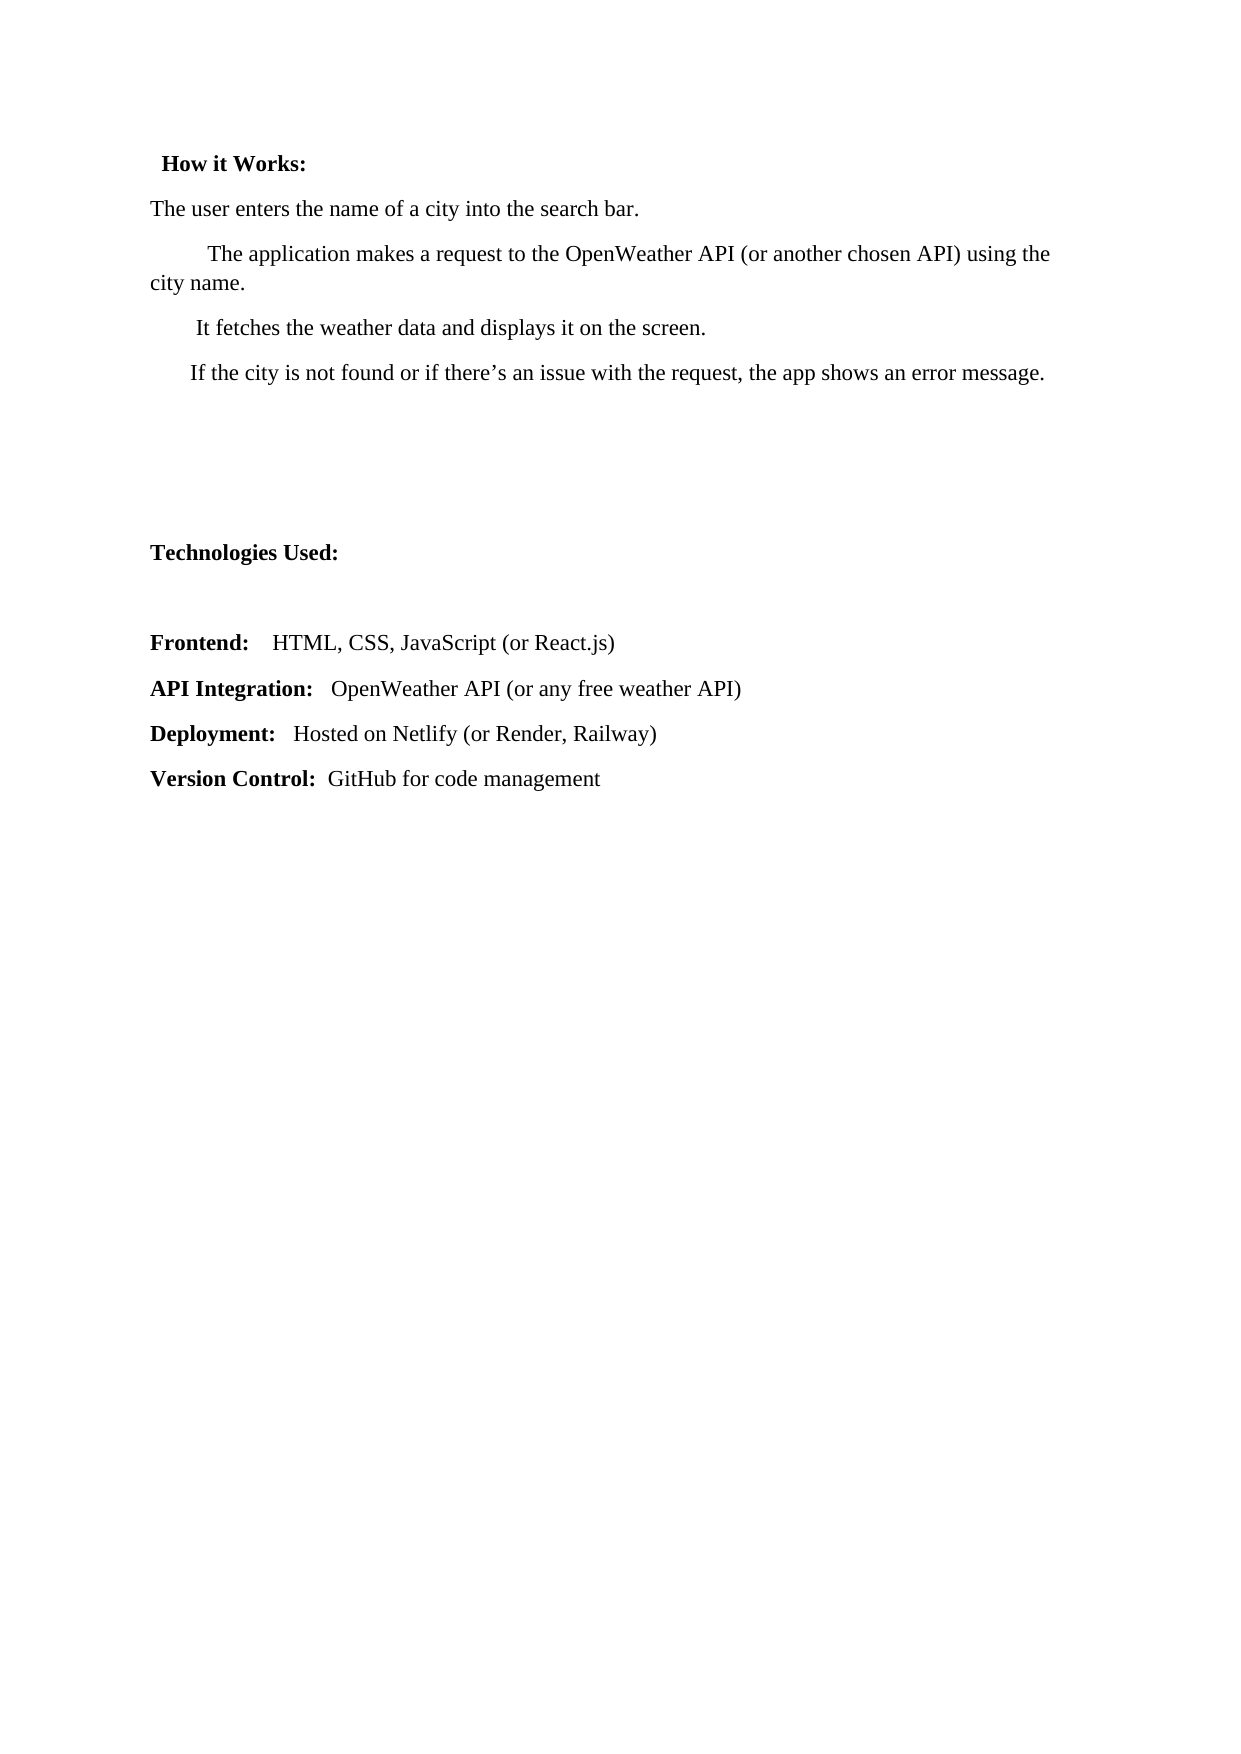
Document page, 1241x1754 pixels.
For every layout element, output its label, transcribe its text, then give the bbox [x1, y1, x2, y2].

text The application makes a request to the OpenWeather API (or another chosen API) using the city name. [150, 240, 1090, 295]
text API Integration: OpenWeather API (or any free weather API) [150, 674, 1090, 701]
text Deployment: Hosted on Netlify (or Render, Railway) [150, 720, 1090, 746]
text Technologies Used: [150, 539, 1090, 566]
text If the city is not found or if there’s an issue with the request, the app shows an error message. [150, 359, 1090, 385]
text Frontend: HTML, CSS, JavaScript (or React.js) [150, 629, 1090, 656]
text The user enters the name of a city into the search bar. [150, 195, 1090, 221]
text How it Works: [150, 150, 1090, 176]
text Version Control: GitHub for code management [150, 765, 1090, 791]
text It fetches the weather data and displays it on the screen. [150, 314, 1090, 340]
